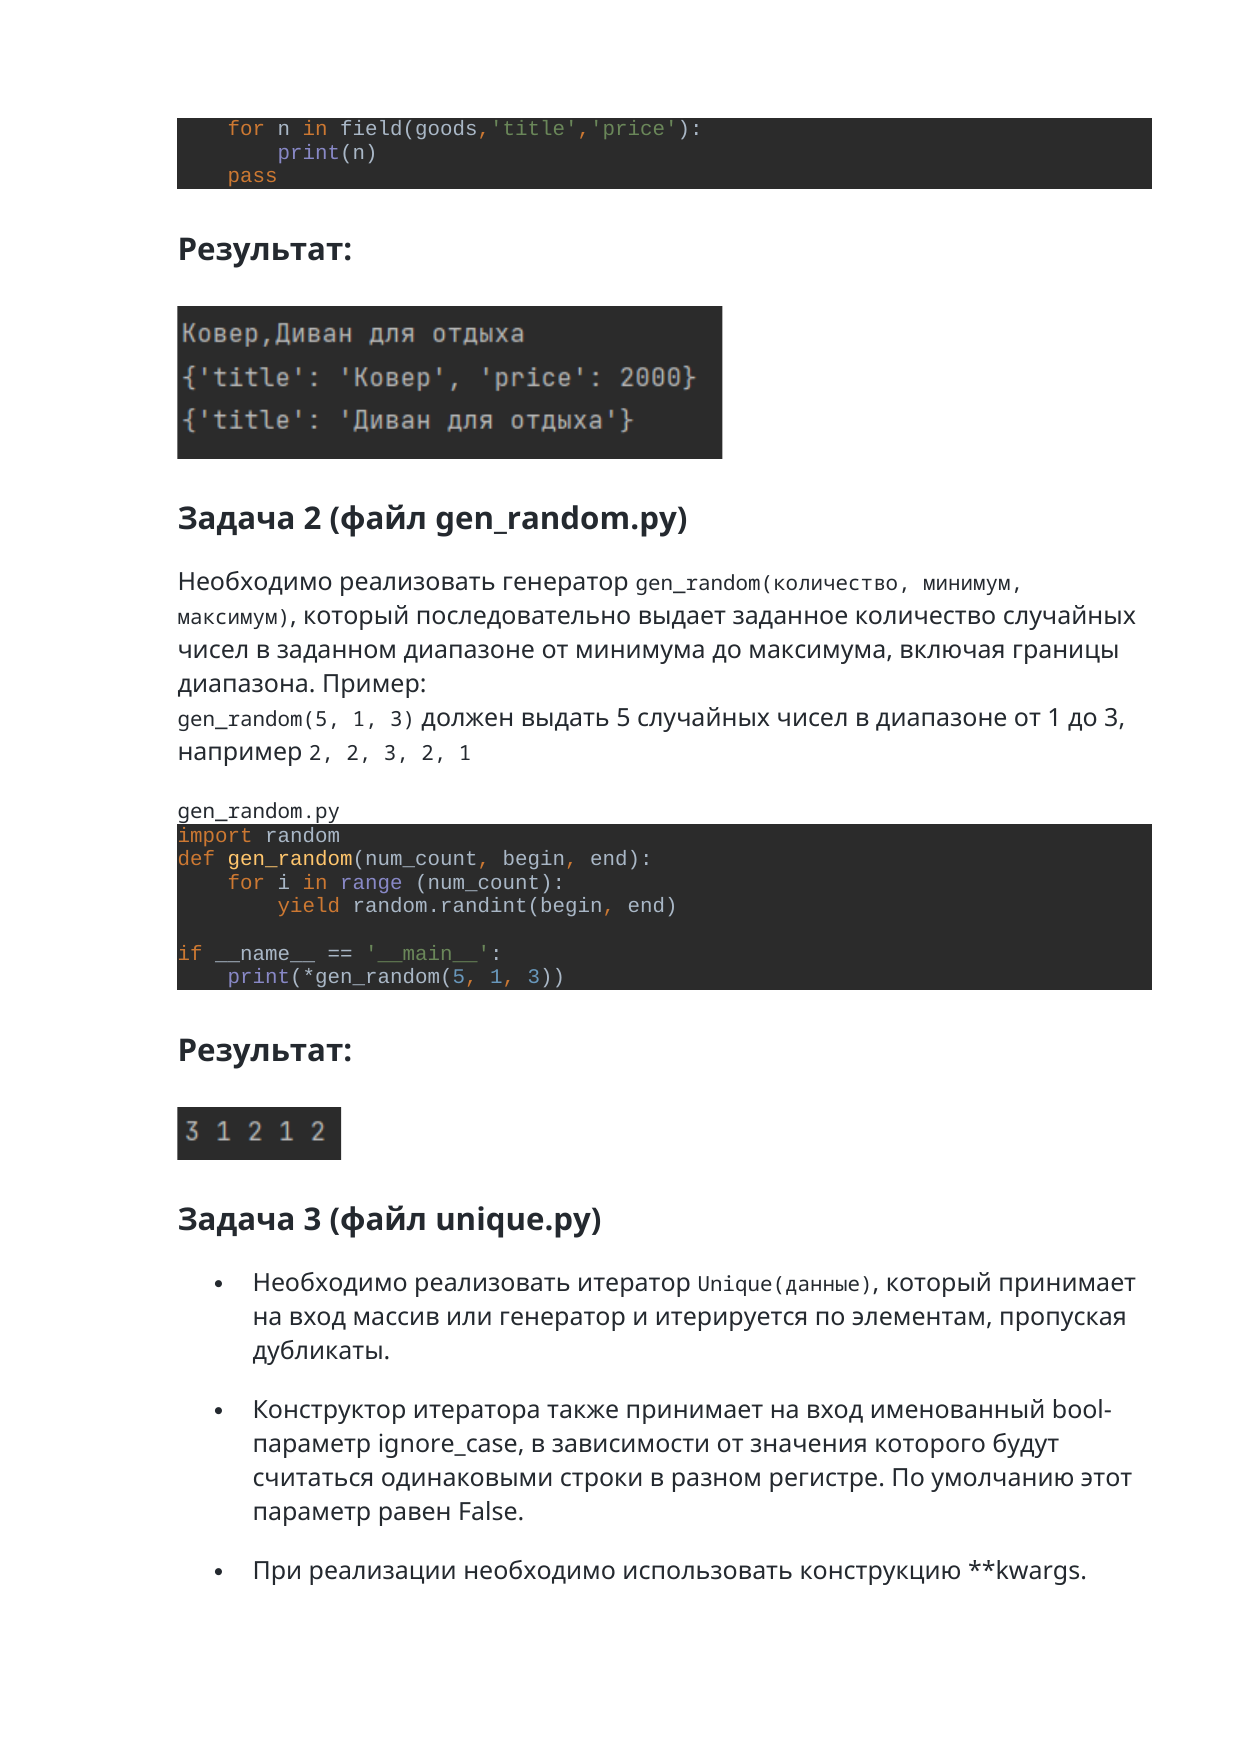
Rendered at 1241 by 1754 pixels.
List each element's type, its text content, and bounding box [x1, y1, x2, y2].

text import random def gen_random(num_count, begin, end): for i in range (num_count): yield random.randint(begin, end) if __name__ == '__main__': print(*gen_random(5, 1, 3)) [177, 824, 1152, 990]
text Результат: [177, 1028, 1152, 1070]
picture [177, 1107, 342, 1160]
text gen_random(5, 1, 3) должен выдать 5 случайных чисел в диапазоне от 1 до 3, например 2, 2, 3, 2, 1 [177, 699, 1152, 768]
text Необходимо реализовать генератор gen_random(количество, минимум, максимум), который последовательно выдает заданное количество случайных чисел в заданном диапазоне от минимума до максимума, включая границы диапазона. Пример: [177, 563, 1152, 699]
list Необходимо реализовать итератор Unique(данные), который принимает на вход массив или генератор и итерируется по элементам, пропуская дубликаты. [215, 1264, 1152, 1367]
picture [177, 306, 723, 459]
text Задача 2 (файл gen_random.py) [177, 496, 1152, 538]
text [177, 118, 1152, 189]
text gen_random.py [177, 796, 1152, 824]
list Конструктор итератора также принимает на вход именованный bool-параметр ignore_case, в зависимости от значения которого будут считаться одинаковыми строки в разном регистре. По умолчанию этот параметр равен False. [215, 1392, 1152, 1528]
list При реализации необходимо использовать конструкцию **kwargs. [215, 1553, 1152, 1587]
text Задача 3 (файл unique.py) [177, 1197, 1152, 1239]
text Результат: [177, 227, 1152, 269]
